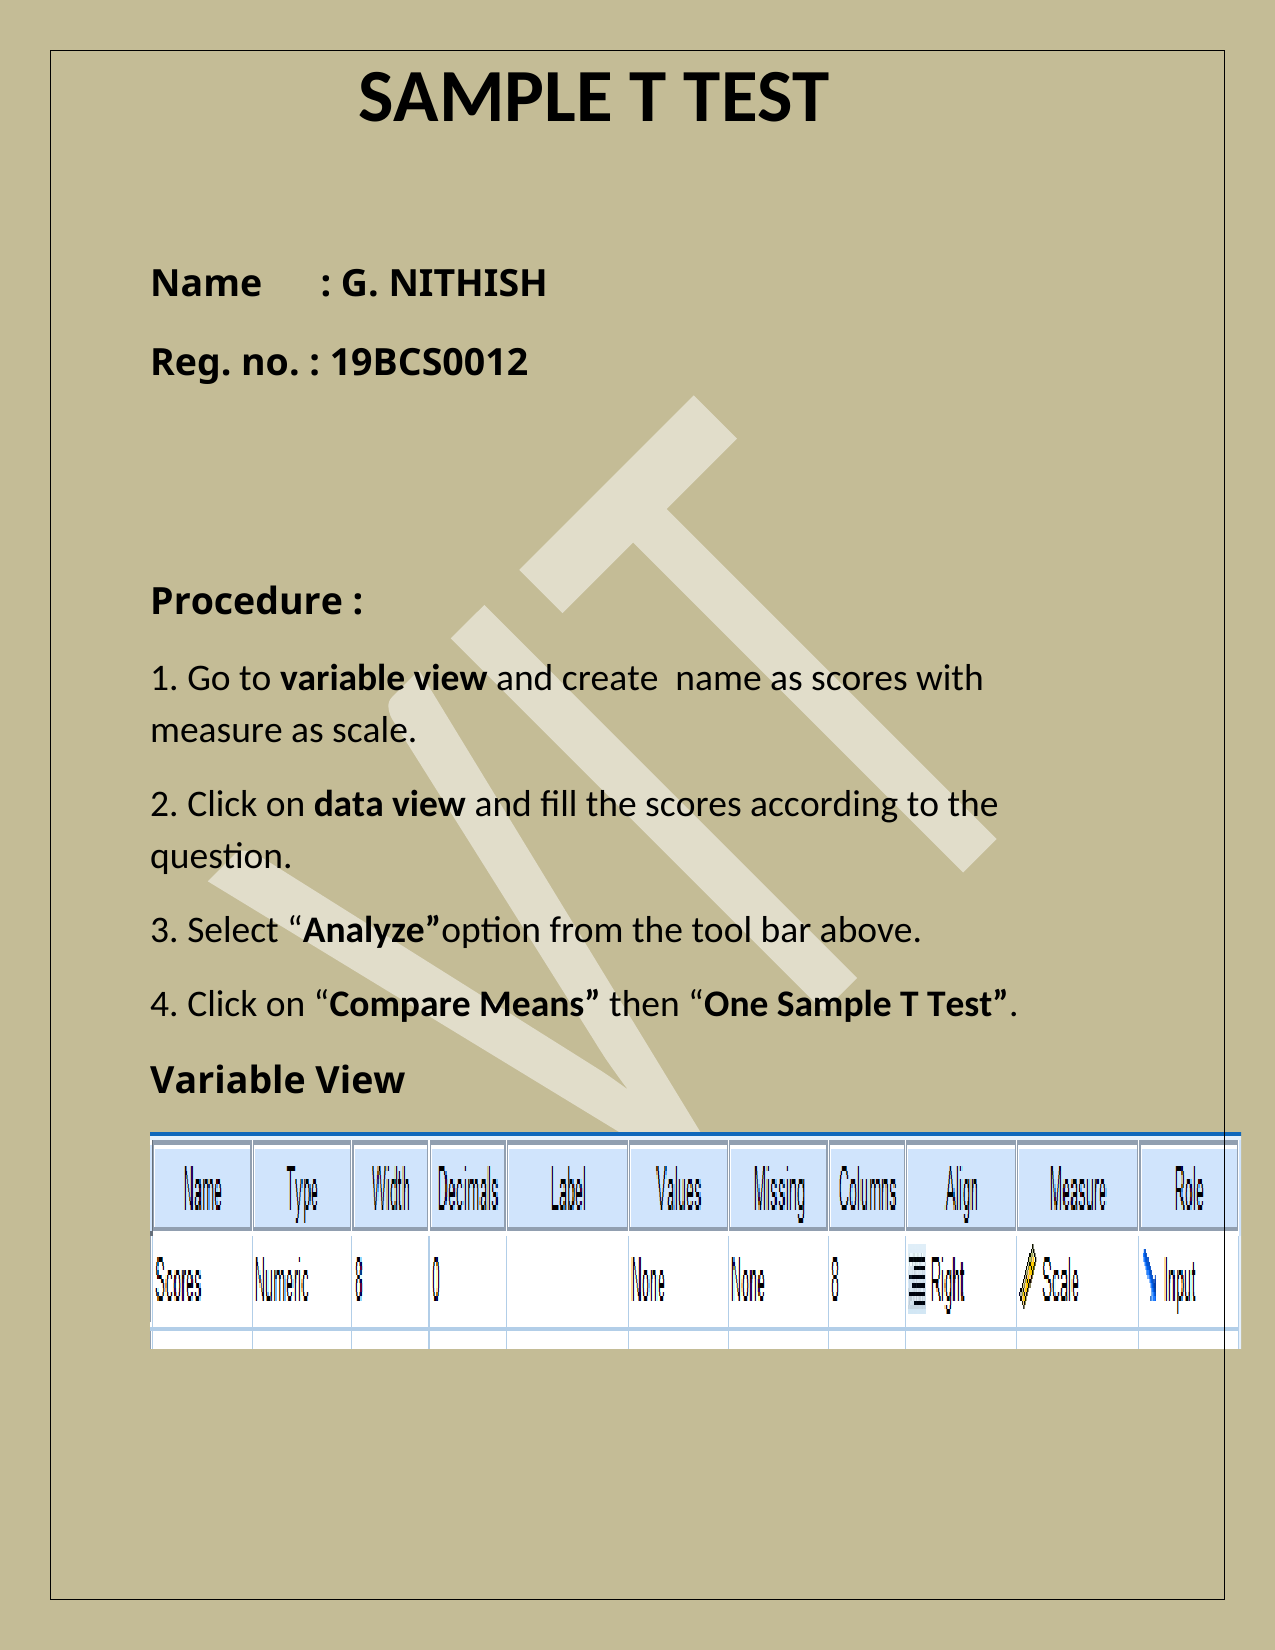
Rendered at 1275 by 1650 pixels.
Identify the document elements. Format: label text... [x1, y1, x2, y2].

text Variable View [150, 1053, 1125, 1104]
text Reg. no. : 19BCS0012 [150, 336, 1125, 387]
picture [1225, 1132, 1242, 1349]
list Go to variable view and create name as scores with measure as scale. [150, 653, 1125, 752]
text Name : G. NITHISH [150, 256, 1125, 307]
list Click on data view and fill the scores according to the question. [150, 780, 1125, 878]
text Procedure : [150, 574, 1125, 625]
picture [150, 1132, 1224, 1349]
list Click on “Compare Means” then “One Sample T Test”. [150, 979, 1125, 1025]
list Select “Analyze”option from the tool bar above. [150, 906, 1125, 952]
